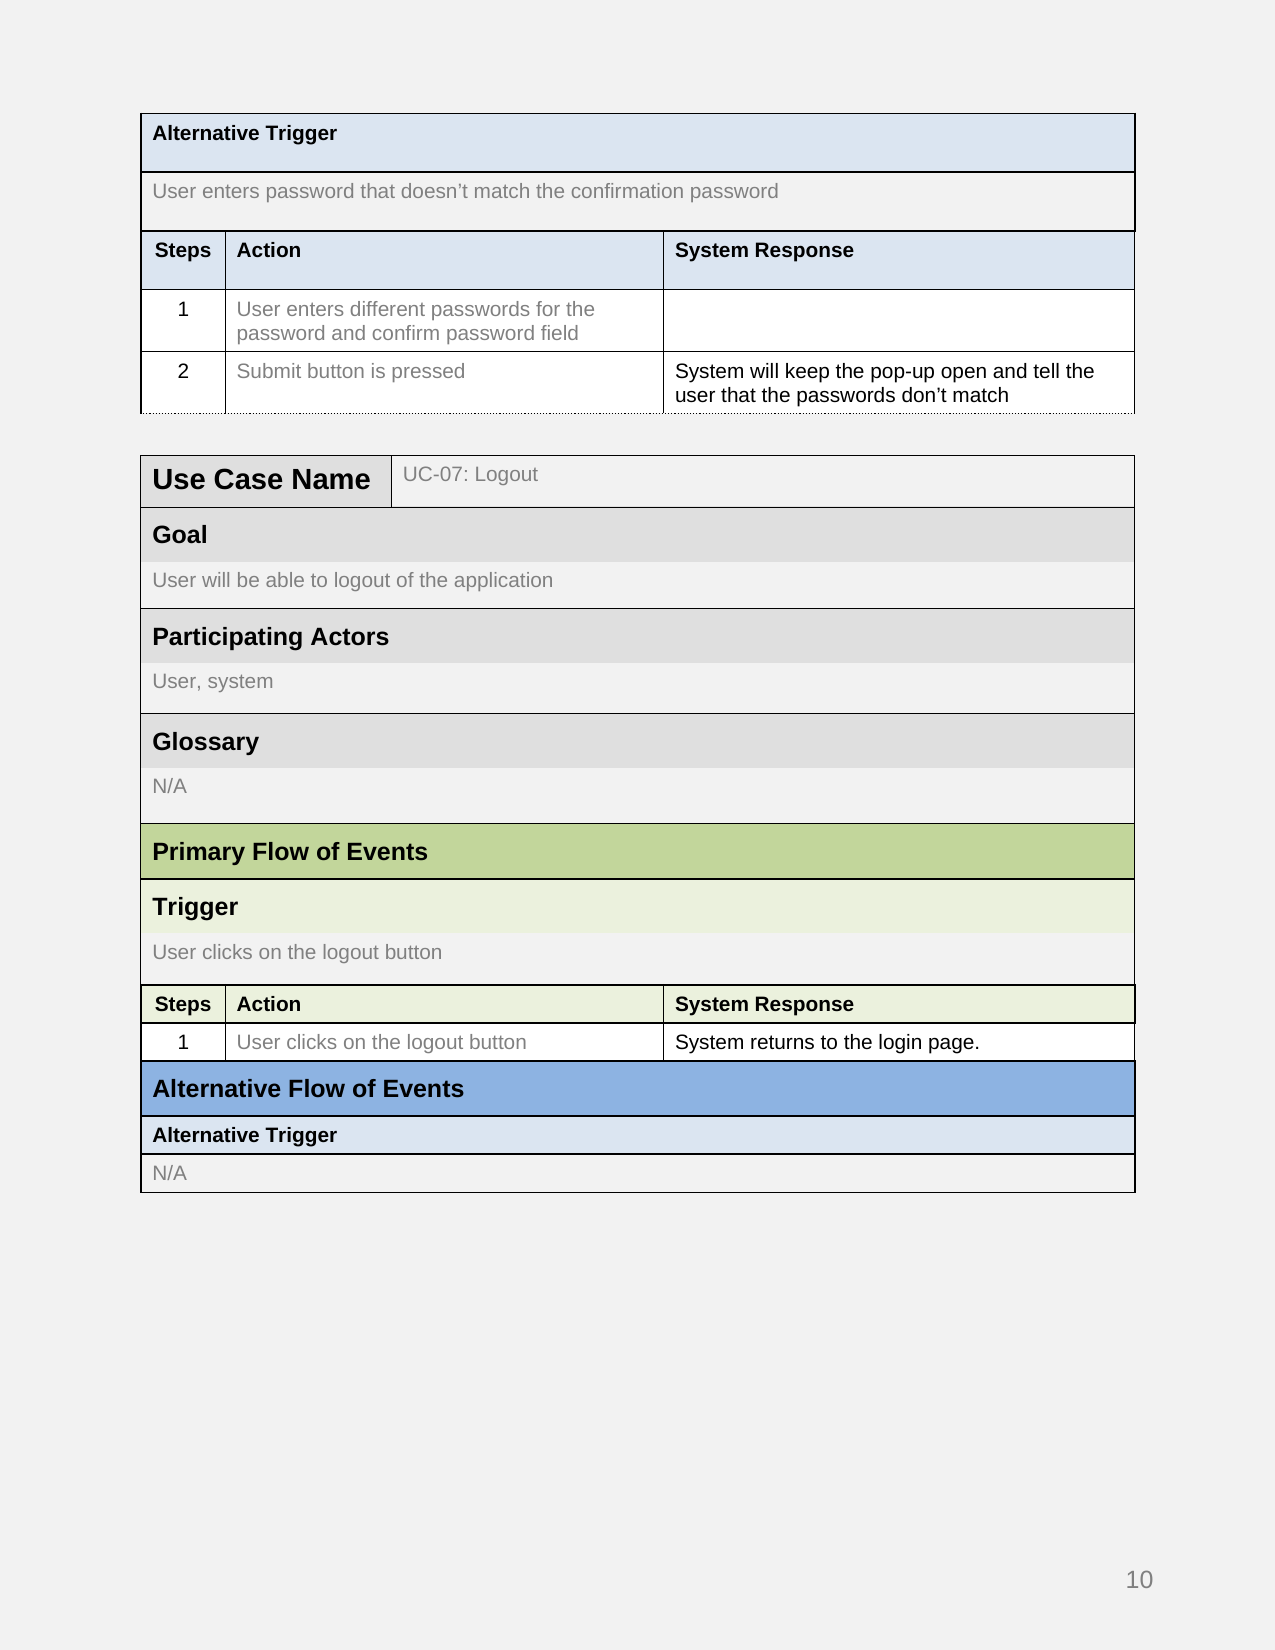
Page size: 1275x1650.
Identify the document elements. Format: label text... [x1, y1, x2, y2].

table_cell System Response [664, 986, 1134, 1022]
table_cell Trigger [141, 880, 1134, 933]
table_header Use Case Name [141, 456, 391, 506]
table_cell Alternative Trigger [142, 1117, 1134, 1153]
table_cell User enters different passwords for the password and confirm password field [226, 290, 663, 351]
table_cell Alternative Trigger [142, 114, 1134, 171]
table_cell Steps [142, 986, 225, 1022]
table_cell 1 [142, 290, 225, 351]
table_cell [664, 290, 1134, 351]
table_cell Steps [142, 232, 225, 289]
table_cell User will be able to logout of the application [141, 562, 1134, 608]
table_cell User clicks on the logout button [141, 933, 1134, 984]
table_cell Submit button is pressed [226, 352, 663, 413]
table_cell N/A [141, 768, 1134, 823]
table_cell Action [226, 986, 663, 1022]
table_cell Goal [141, 508, 1134, 562]
table_cell User enters password that doesn’t match the confirmation password [142, 173, 1134, 230]
table_cell Action [226, 232, 663, 289]
table_cell N/A [142, 1155, 1134, 1191]
table_cell 1 [142, 1024, 225, 1060]
table_cell User clicks on the logout button [226, 1024, 663, 1060]
table_header UC-07: Logout [392, 456, 1134, 506]
table_cell System will keep the pop-up open and tell the user that the passwords don’t match [664, 352, 1134, 413]
table_cell Alternative Flow of Events [142, 1062, 1134, 1115]
table_cell User, system [141, 663, 1134, 713]
table_cell System Response [664, 232, 1134, 289]
table_cell Glossary [141, 714, 1134, 768]
table_cell System returns to the login page. [664, 1024, 1134, 1060]
table_cell Participating Actors [141, 609, 1134, 663]
table_cell 2 [142, 352, 225, 413]
table_cell Primary Flow of Events [141, 824, 1134, 878]
